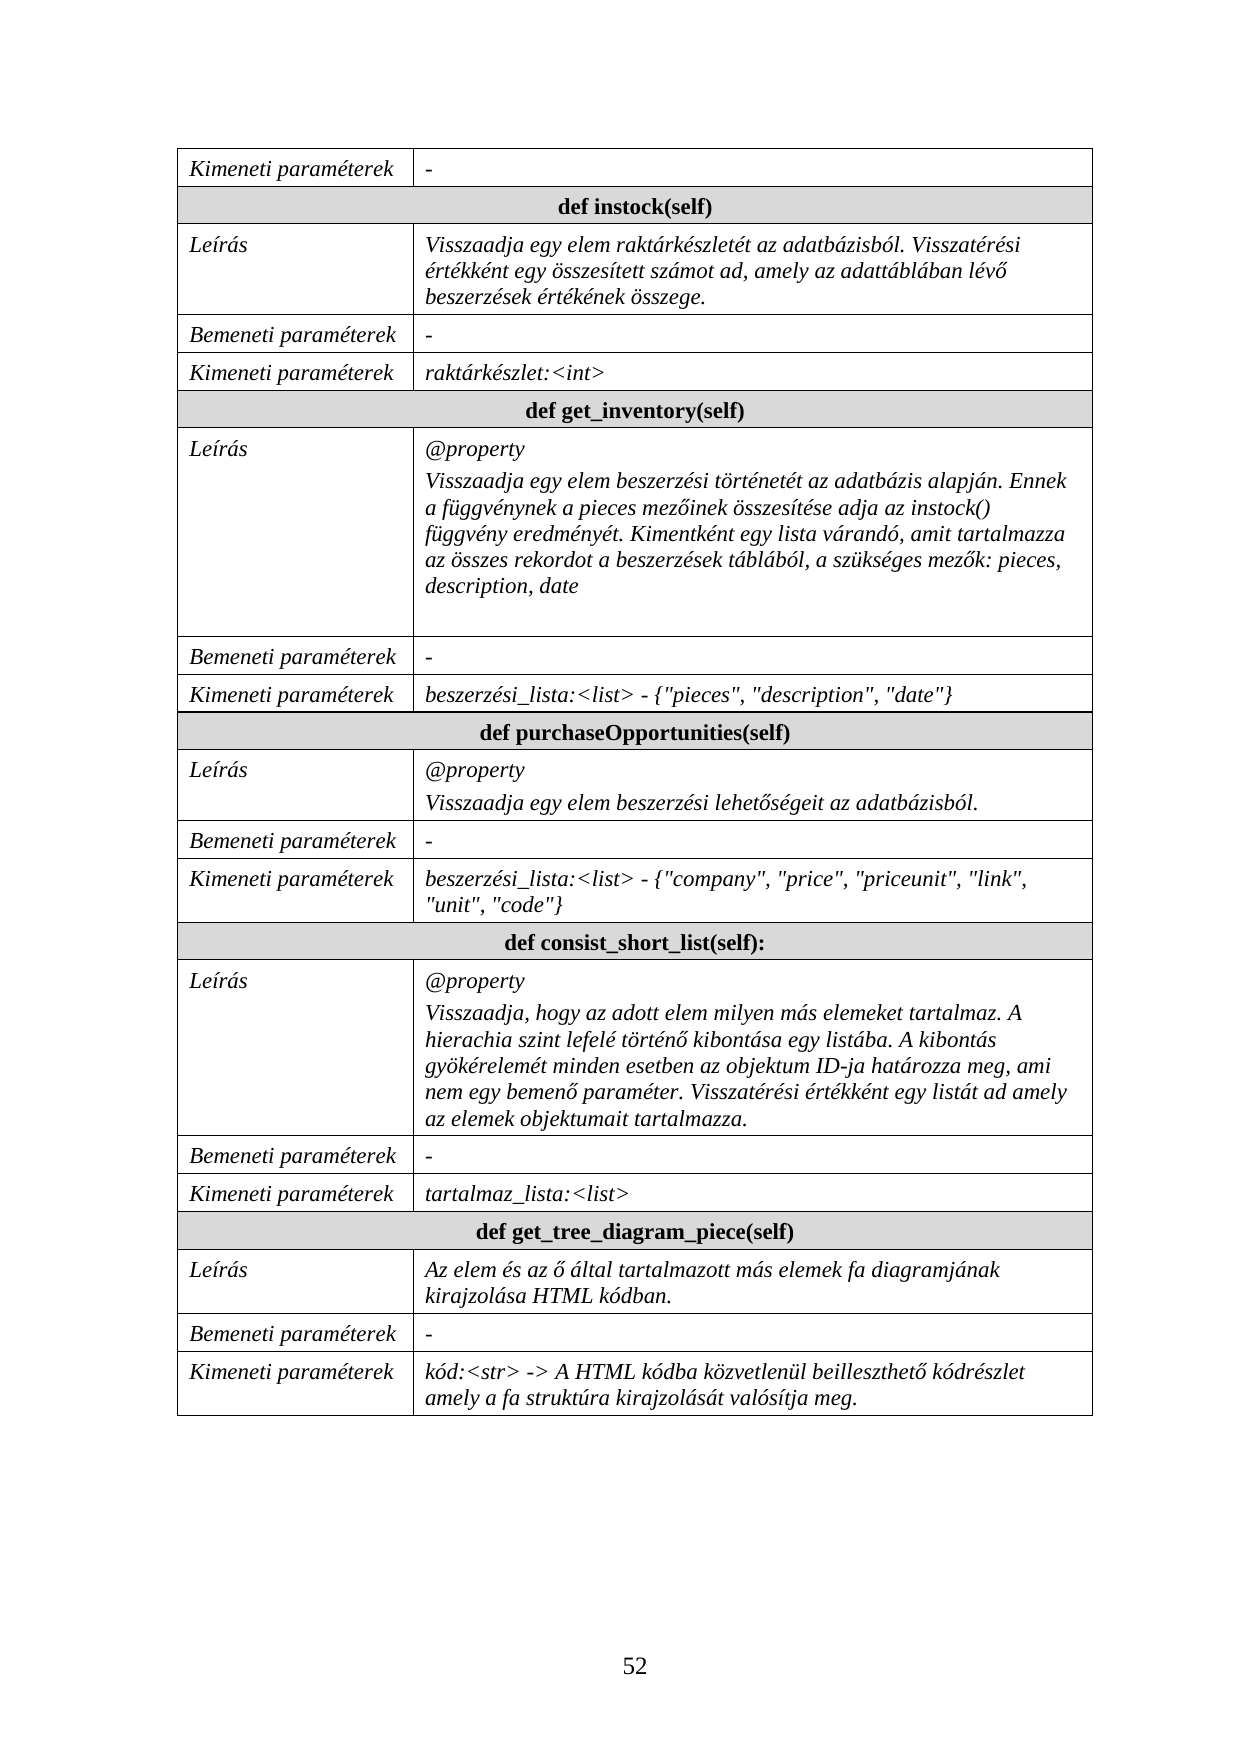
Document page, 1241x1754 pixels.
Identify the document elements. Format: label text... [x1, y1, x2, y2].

table_cell - [414, 637, 1092, 673]
table_cell Bemeneti paraméterek [178, 821, 413, 857]
table_cell Leírás [178, 428, 413, 636]
table_cell Kimeneti paraméterek [178, 1352, 413, 1415]
table_cell @property Visszaadja egy elem beszerzési lehetőségeit az adatbázisból. [414, 750, 1092, 819]
table_cell Az elem és az ő által tartalmazott más elemek fa diagramjának kirajzolása HTML kódban. [414, 1250, 1092, 1313]
table_cell Kimeneti paraméterek [178, 1174, 413, 1211]
table_cell kód:<str> -> A HTML kódba közvetlenül beilleszthető kódrészlet amely a fa struktúra kirajzolását valósítja meg. [414, 1352, 1092, 1415]
table_cell raktárkészlet:<int> [414, 353, 1092, 389]
table_cell Bemeneti paraméterek [178, 315, 413, 352]
table_cell Leírás [178, 1250, 413, 1313]
table_cell Kimeneti paraméterek [178, 149, 413, 186]
table_cell Visszaadja egy elem raktárkészletét az adatbázisból. Visszatérési értékként egy összesített számot ad, amely az adattáblában lévő beszerzések értékének összege. [414, 224, 1092, 314]
table_cell def get_inventory(self) [178, 391, 1092, 427]
table_cell def get_tree_diagram_piece(self) [178, 1212, 1092, 1249]
table_cell beszerzési_lista:<list> - {"pieces", "description", "date"} [414, 675, 1092, 711]
table_cell Leírás [178, 750, 413, 819]
table_cell Leírás [178, 960, 413, 1135]
table_cell def consist_short_list(self): [178, 923, 1092, 959]
table_cell def instock(self) [178, 187, 1092, 223]
table_cell - [414, 821, 1092, 857]
table_cell @property Visszaadja egy elem beszerzési történetét az adatbázis alapján. Ennek a függvénynek a pieces mezőinek összesítése adja az instock() függvény eredményét. Kimentként egy lista várandó, amit tartalmazza az összes rekordot a beszerzések táblából, a szükséges mezők: pieces, description, date [414, 428, 1092, 636]
table_cell @property Visszaadja, hogy az adott elem milyen más elemeket tartalmaz. A hierachia szint lefelé történő kibontása egy listába. A kibontás gyökérelemét minden esetben az objektum ID-ja határozza meg, ami nem egy bemenő paraméter. Visszatérési értékként egy listát ad amely az elemek objektumait tartalmazza. [414, 960, 1092, 1135]
table_cell Bemeneti paraméterek [178, 1314, 413, 1351]
table_cell - [414, 1136, 1092, 1173]
table_cell tartalmaz_lista:<list> [414, 1174, 1092, 1211]
table_cell - [414, 315, 1092, 352]
table_cell beszerzési_lista:<list> - {"company", "price", "priceunit", "link", "unit", "code"} [414, 859, 1092, 922]
table_cell Kimeneti paraméterek [178, 353, 413, 389]
table_cell - [414, 1314, 1092, 1351]
table_cell def purchaseOpportunities(self) [178, 713, 1092, 749]
table_cell Kimeneti paraméterek [178, 859, 413, 922]
table_cell Leírás [178, 224, 413, 314]
table_cell Bemeneti paraméterek [178, 637, 413, 673]
table_cell Kimeneti paraméterek [178, 675, 413, 711]
table_cell - [414, 149, 1092, 186]
table_cell Bemeneti paraméterek [178, 1136, 413, 1173]
